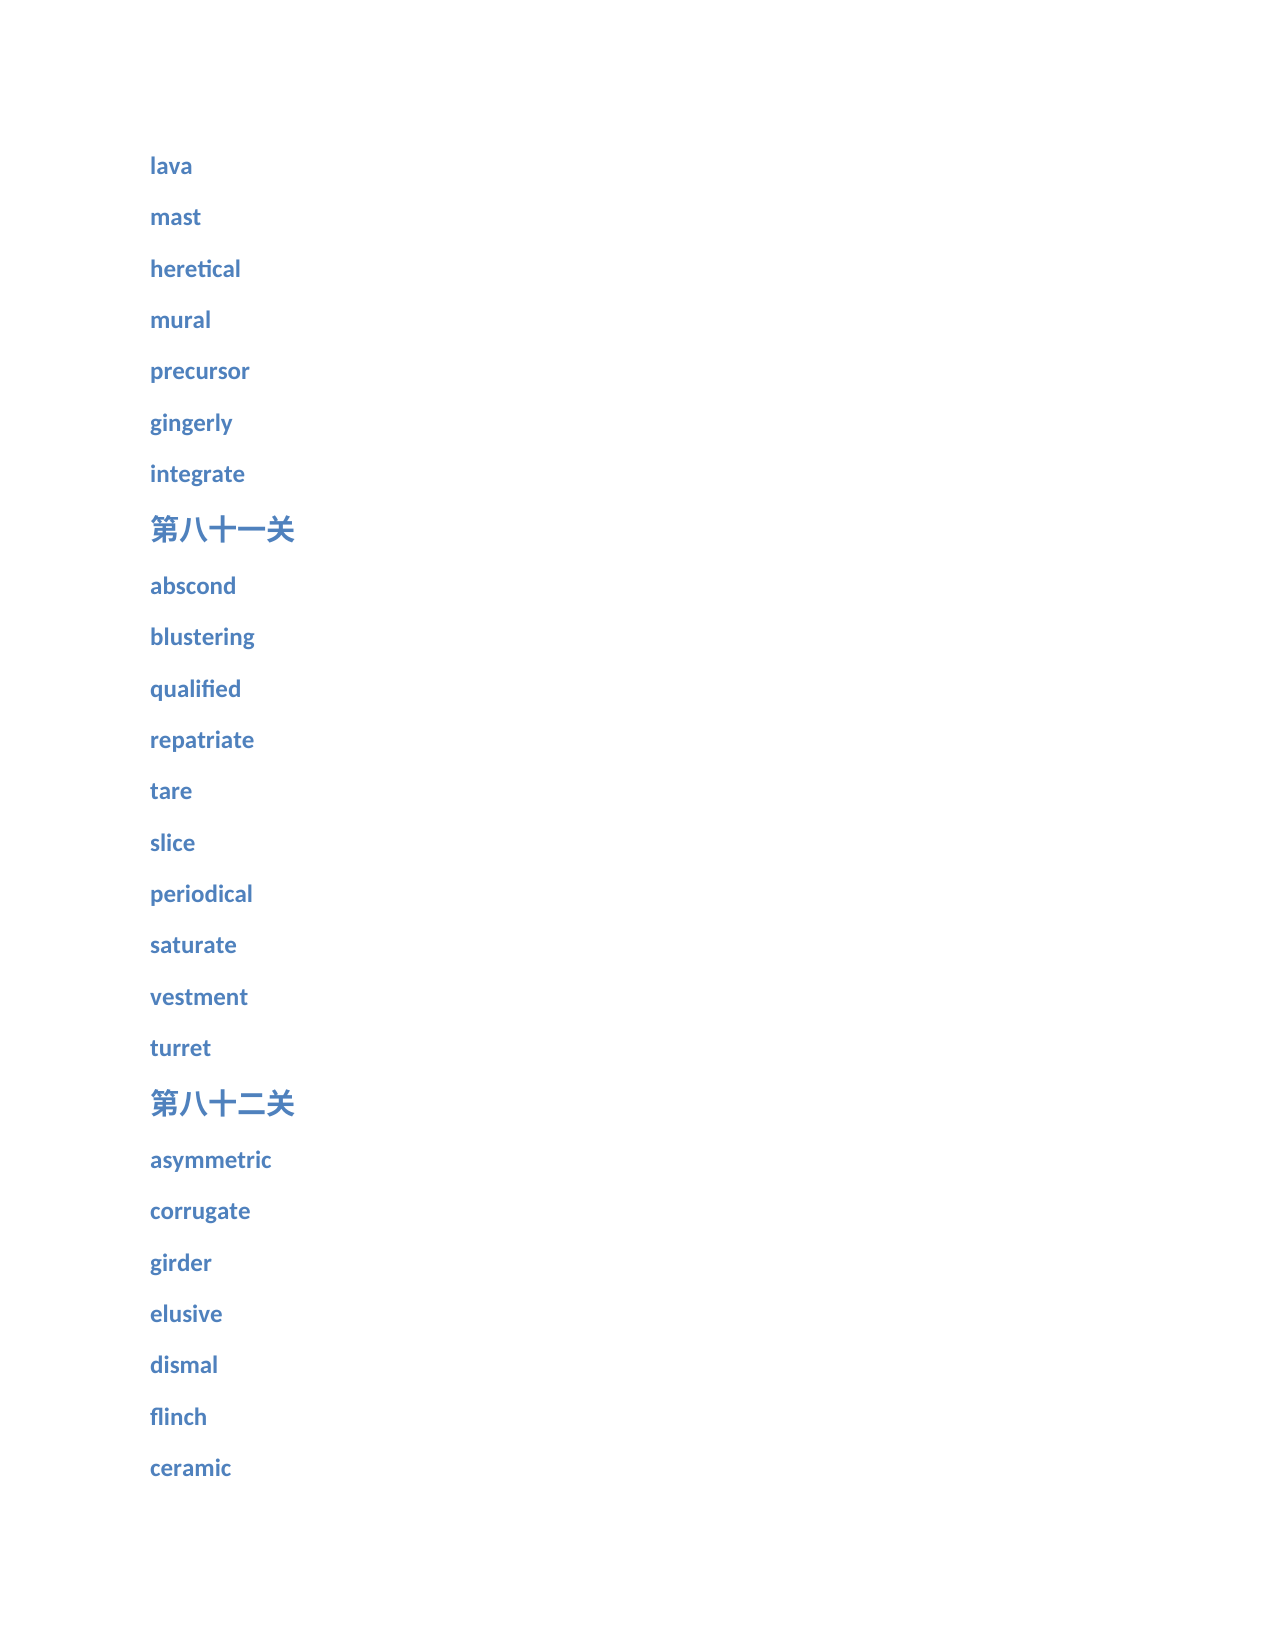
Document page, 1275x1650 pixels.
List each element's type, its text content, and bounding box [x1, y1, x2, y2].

subtitle mural [150, 304, 1125, 334]
subtitle periodical [150, 878, 1125, 909]
subtitle gingerly [150, 407, 1125, 437]
subtitle integrate [150, 458, 1125, 489]
subtitle ceramic [150, 1452, 1125, 1483]
subtitle 第八十二关 [150, 1083, 1125, 1123]
subtitle abscond [150, 570, 1125, 601]
subtitle heretical [150, 253, 1125, 283]
subtitle precursor [150, 355, 1125, 386]
subtitle girder [150, 1247, 1125, 1277]
subtitle slice [150, 827, 1125, 857]
subtitle turret [150, 1032, 1125, 1063]
subtitle corrugate [150, 1195, 1125, 1226]
subtitle qualified [150, 673, 1125, 703]
subtitle mast [150, 201, 1125, 232]
subtitle 第八十一关 [150, 509, 1125, 549]
subtitle elusive [150, 1298, 1125, 1329]
subtitle blustering [150, 621, 1125, 652]
subtitle saturate [150, 929, 1125, 960]
subtitle lava [150, 150, 1125, 181]
subtitle tare [150, 775, 1125, 806]
subtitle vestment [150, 981, 1125, 1011]
subtitle flinch [150, 1401, 1125, 1431]
subtitle dismal [150, 1349, 1125, 1380]
subtitle asymmetric [150, 1144, 1125, 1174]
subtitle repatriate [150, 724, 1125, 754]
